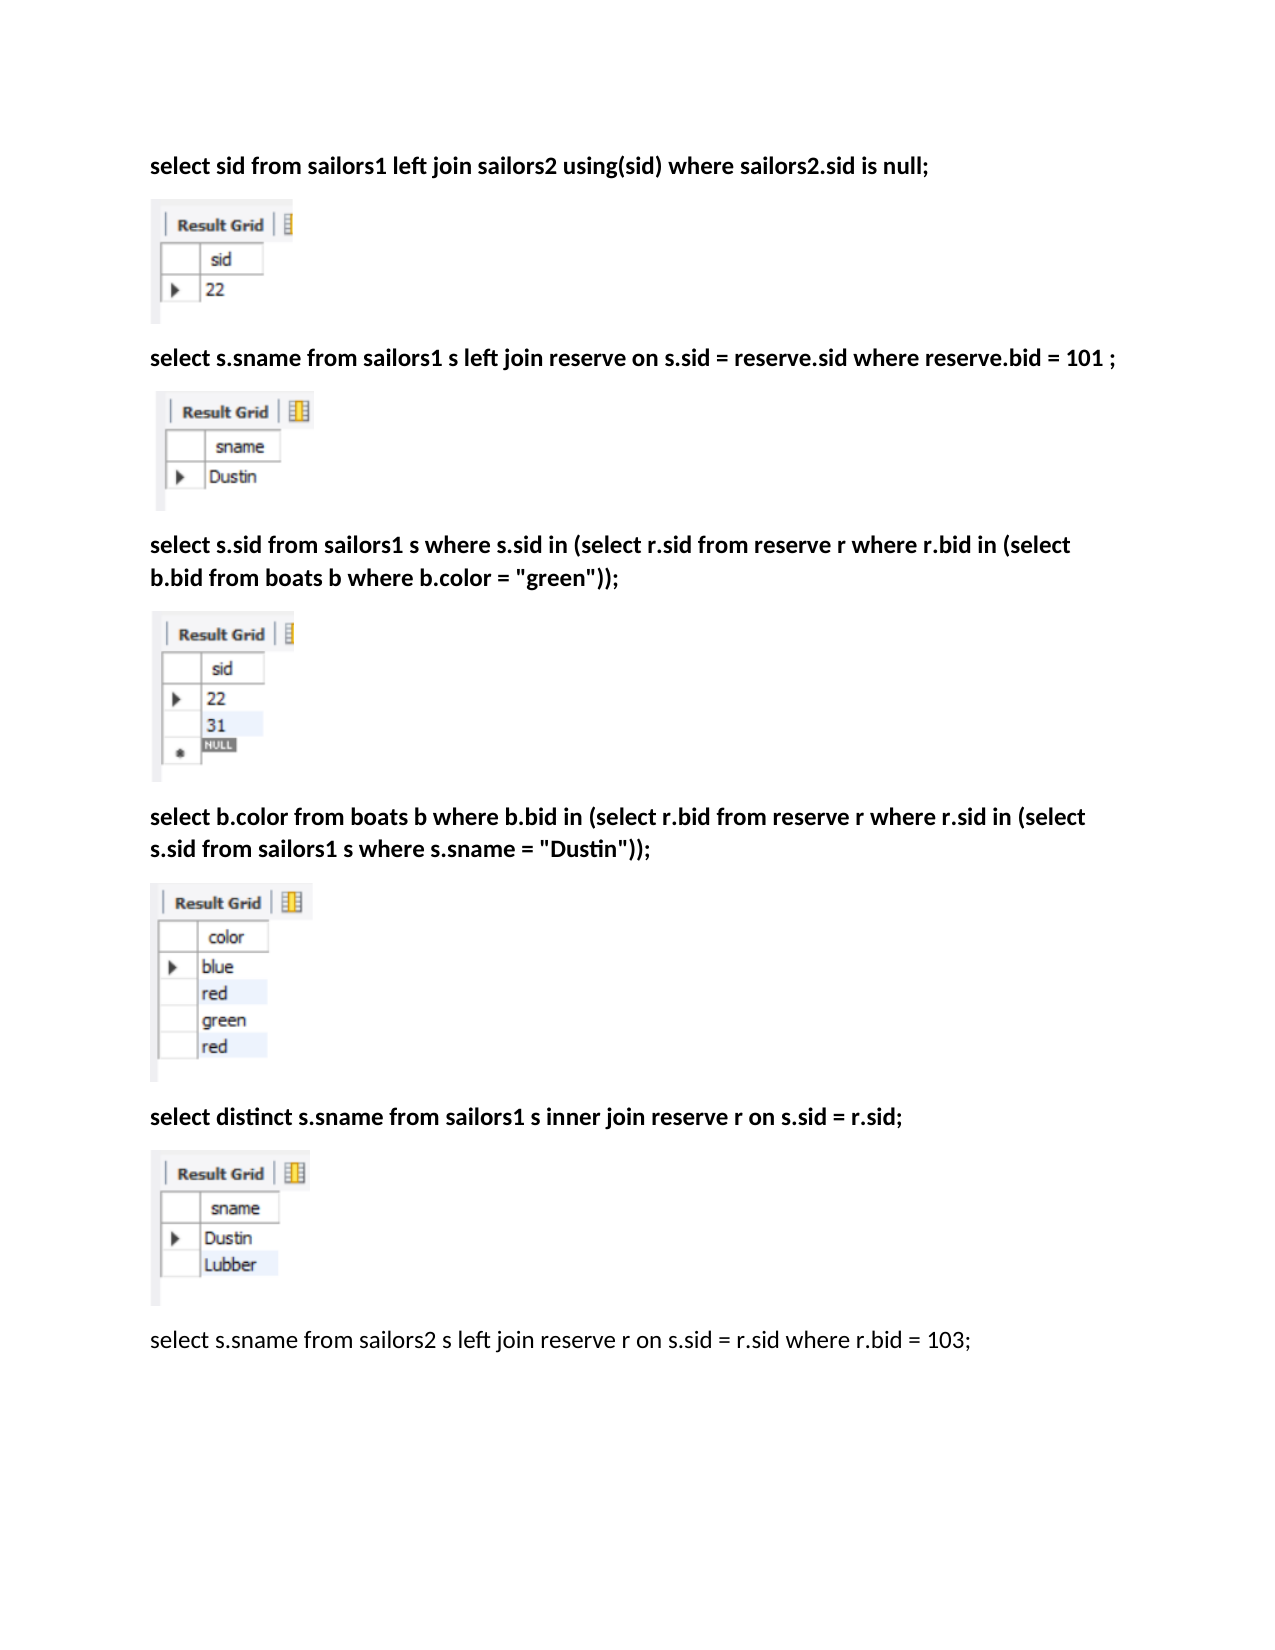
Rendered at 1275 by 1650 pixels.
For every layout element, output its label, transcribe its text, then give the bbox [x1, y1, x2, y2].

picture [150, 1150, 310, 1306]
text select sid from sailors1 left join sailors2 using(sid) where sailors2.sid is null; [150, 150, 1125, 181]
text select s.sname from sailors1 s left join reserve on s.sid = reserve.sid where reserve.bid = 101 ; [150, 342, 1125, 373]
text select distinct s.sname from sailors1 s inner join reserve r on s.sid = r.sid; [150, 1101, 1125, 1131]
text select b.color from boats b where b.bid in (select r.bid from reserve r where r.sid in (select s.sid from sailors1 s where s.sname = "Dustin")); [150, 801, 1125, 864]
text select s.sname from sailors2 s left join reserve r on s.sid = r.sid where r.bid = 103; [150, 1324, 1125, 1355]
text select s.sid from sailors1 s where s.sid in (select r.sid from reserve r where r.bid in (select b.bid from boats b where b.color = "green")); [150, 529, 1125, 593]
picture [150, 611, 294, 782]
picture [150, 883, 313, 1082]
picture [150, 199, 293, 324]
picture [150, 391, 314, 511]
